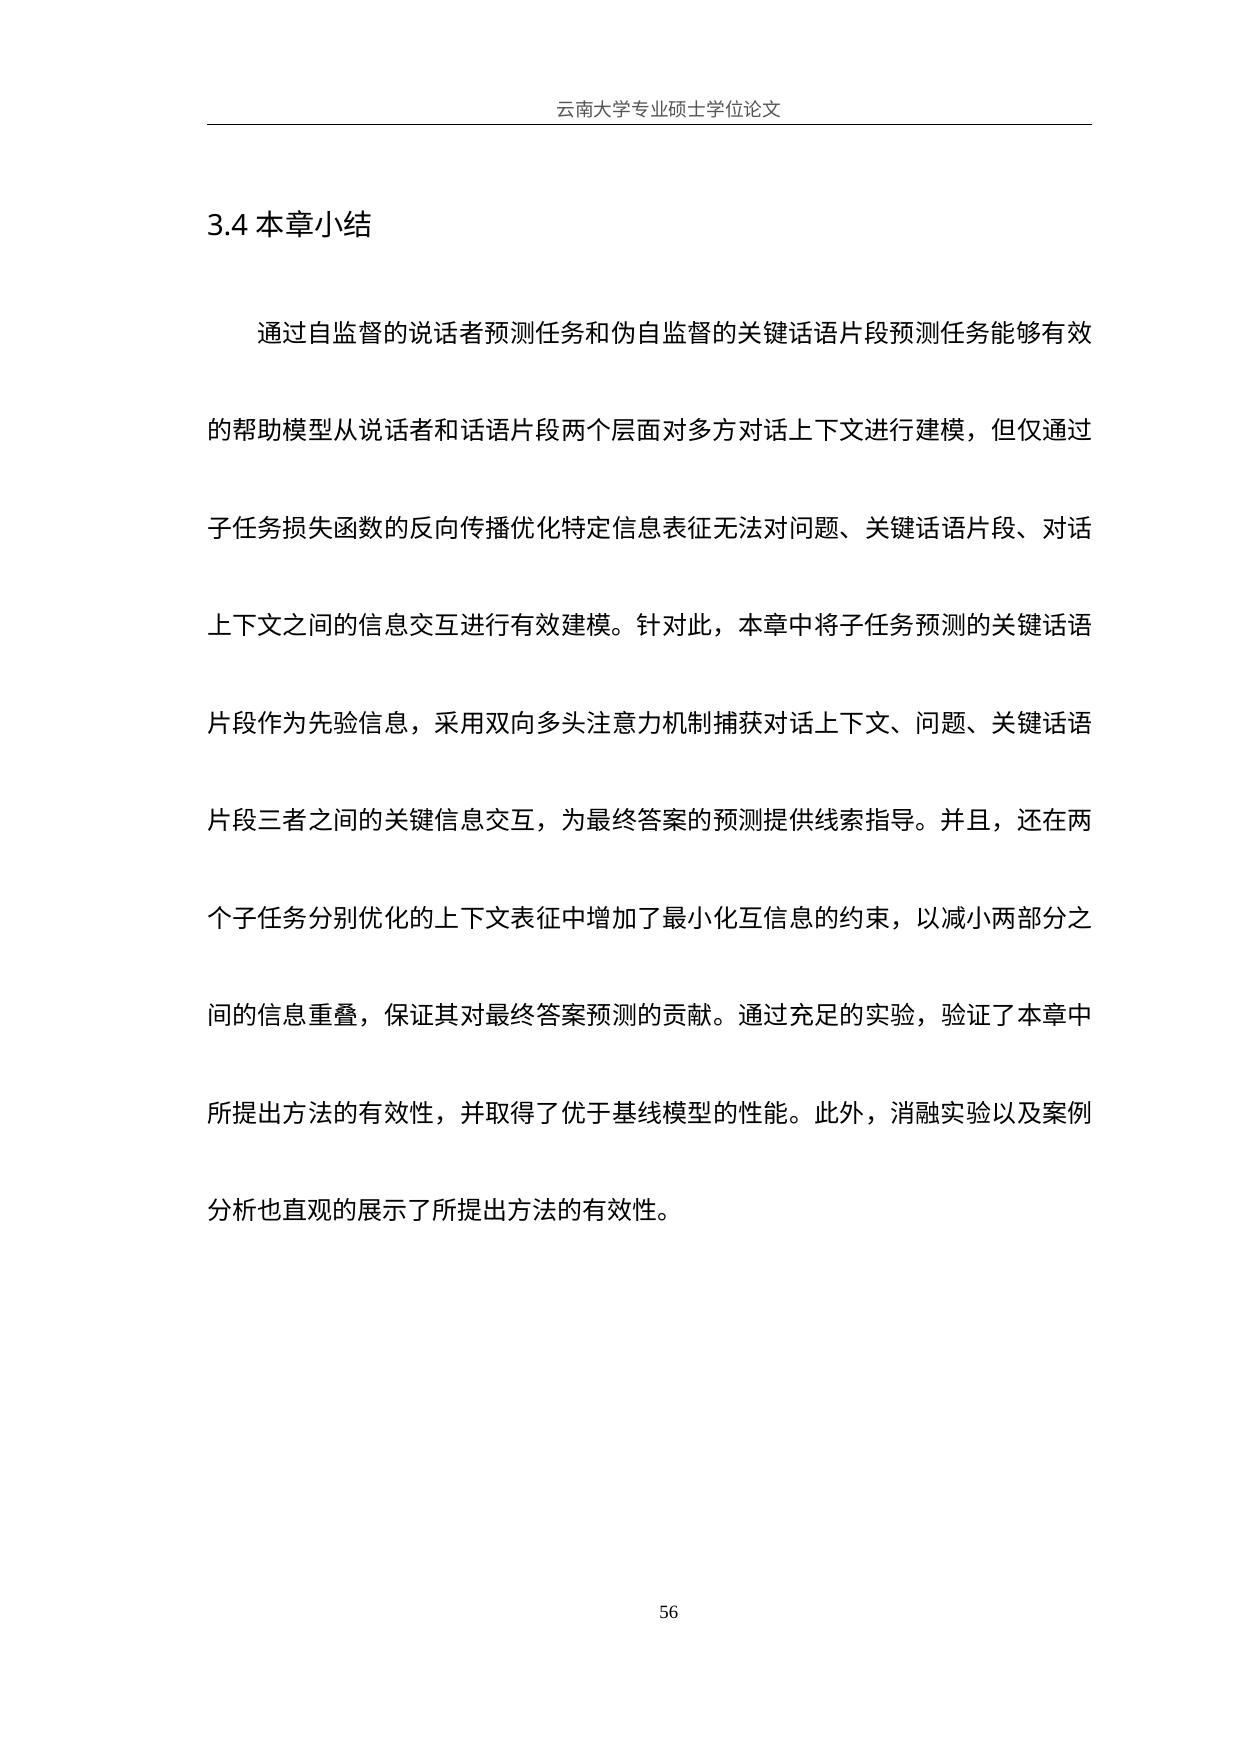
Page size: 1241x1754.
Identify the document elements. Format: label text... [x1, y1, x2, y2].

text 通过自监督的说话者预测任务和伪自监督的关键话语片段预测任务能够有效的帮助模型从说话者和话语片段两个层面对多方对话上下文进行建模，但仅通过子任务损失函数的反向传播优化特定信息表征无法对问题、关键话语片段、对话上下文之间的信息交互进行有效建模。针对此，本章中将子任务预测的关键话语片段作为先验信息，采用双向多头注意力机制捕获对话上下文、问题、关键话语片段三者之间的关键信息交互，为最终答案的预测提供线索指导。并且，还在两个子任务分别优化的上下文表征中增加了最小化互信息的约束，以减小两部分之间的信息重叠，保证其对最终答案预测的贡献。通过充足的实验，验证了本章中所提出方法的有效性，并取得了优于基线模型的性能。此外，消融实验以及案例分析也直观的展示了所提出方法的有效性。 [207, 299, 1092, 1241]
subtitle 3.4 本章小结 [207, 190, 1092, 255]
